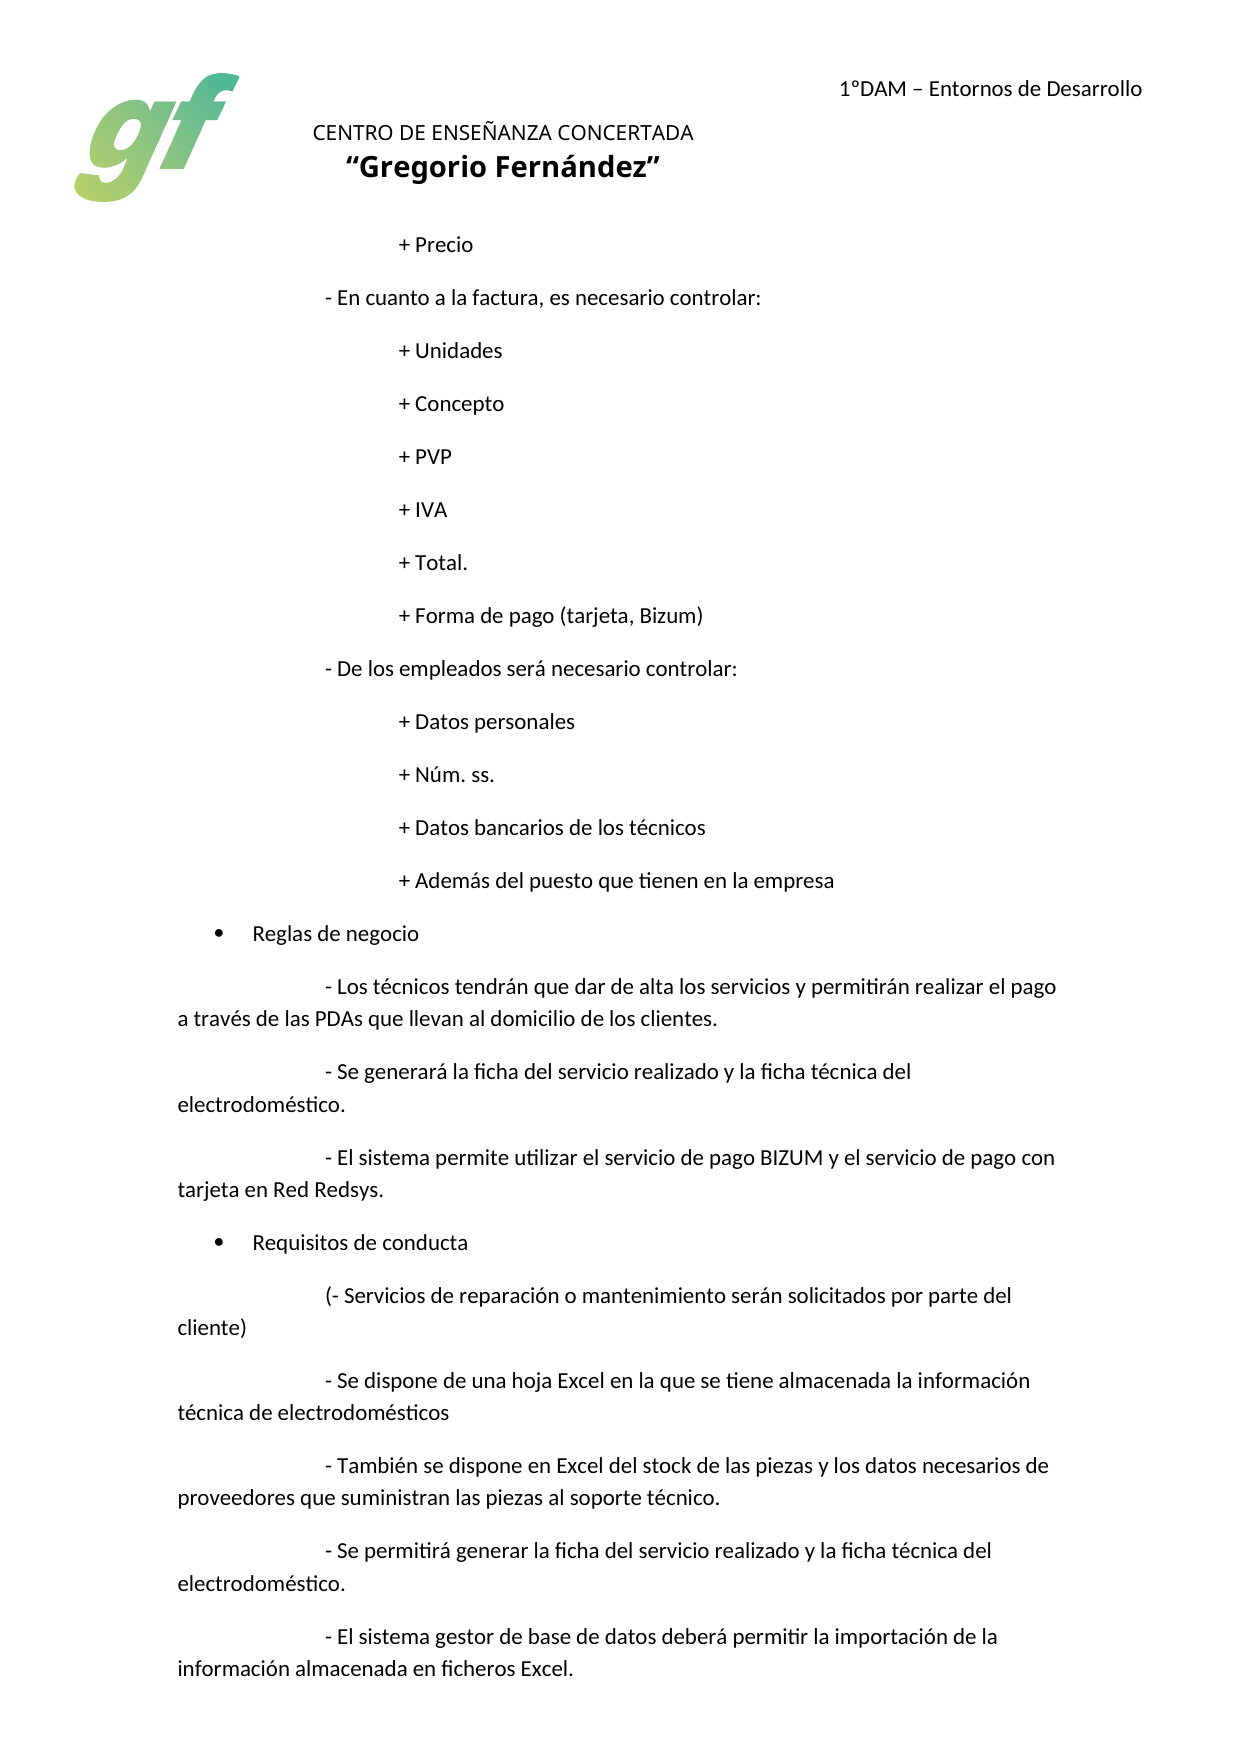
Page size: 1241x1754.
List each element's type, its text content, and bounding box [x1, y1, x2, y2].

text - De los empleados será necesario controlar: [177, 654, 1063, 682]
text - El sistema gestor de base de datos deberá permitir la importación de la información almacenada en ficheros Excel. [177, 1622, 1063, 1682]
text - Se permitirá generar la ficha del servicio realizado y la ficha técnica del electrodoméstico. [177, 1537, 1063, 1597]
text + Total. [177, 548, 1063, 576]
text + Forma de pago (tarjeta, Bizum) [177, 601, 1063, 629]
list Reglas de negocio [215, 919, 1063, 947]
text - Se generará la ficha del servicio realizado y la ficha técnica del electrodoméstico. [177, 1057, 1063, 1118]
text - El sistema permite utilizar el servicio de pago BIZUM y el servicio de pago con tarjeta en Red Redsys. [177, 1143, 1063, 1203]
text + Además del puesto que tienen en la empresa [177, 866, 1063, 894]
picture [74, 73, 240, 202]
text + Precio [177, 230, 1063, 258]
text + Unidades [177, 336, 1063, 364]
text + Datos bancarios de los técnicos [177, 813, 1063, 841]
text + PVP [177, 442, 1063, 470]
text + Núm. ss. [177, 760, 1063, 788]
text (- Servicios de reparación o mantenimiento serán solicitados por parte del cliente) [177, 1281, 1063, 1341]
text + Concepto [177, 389, 1063, 417]
list Requisitos de conducta [215, 1228, 1063, 1256]
text - En cuanto a la factura, es necesario controlar: [177, 283, 1063, 311]
text - También se dispone en Excel del stock de las piezas y los datos necesarios de proveedores que suministran las piezas al soporte técnico. [177, 1451, 1063, 1512]
text - Se dispone de una hoja Excel en la que se tiene almacenada la información técnica de electrodomésticos [177, 1366, 1063, 1426]
text + Datos personales [177, 707, 1063, 735]
text + IVA [177, 495, 1063, 523]
text - Los técnicos tendrán que dar de alta los servicios y permitirán realizar el pago a través de las PDAs que llevan al domicilio de los clientes. [177, 972, 1063, 1032]
